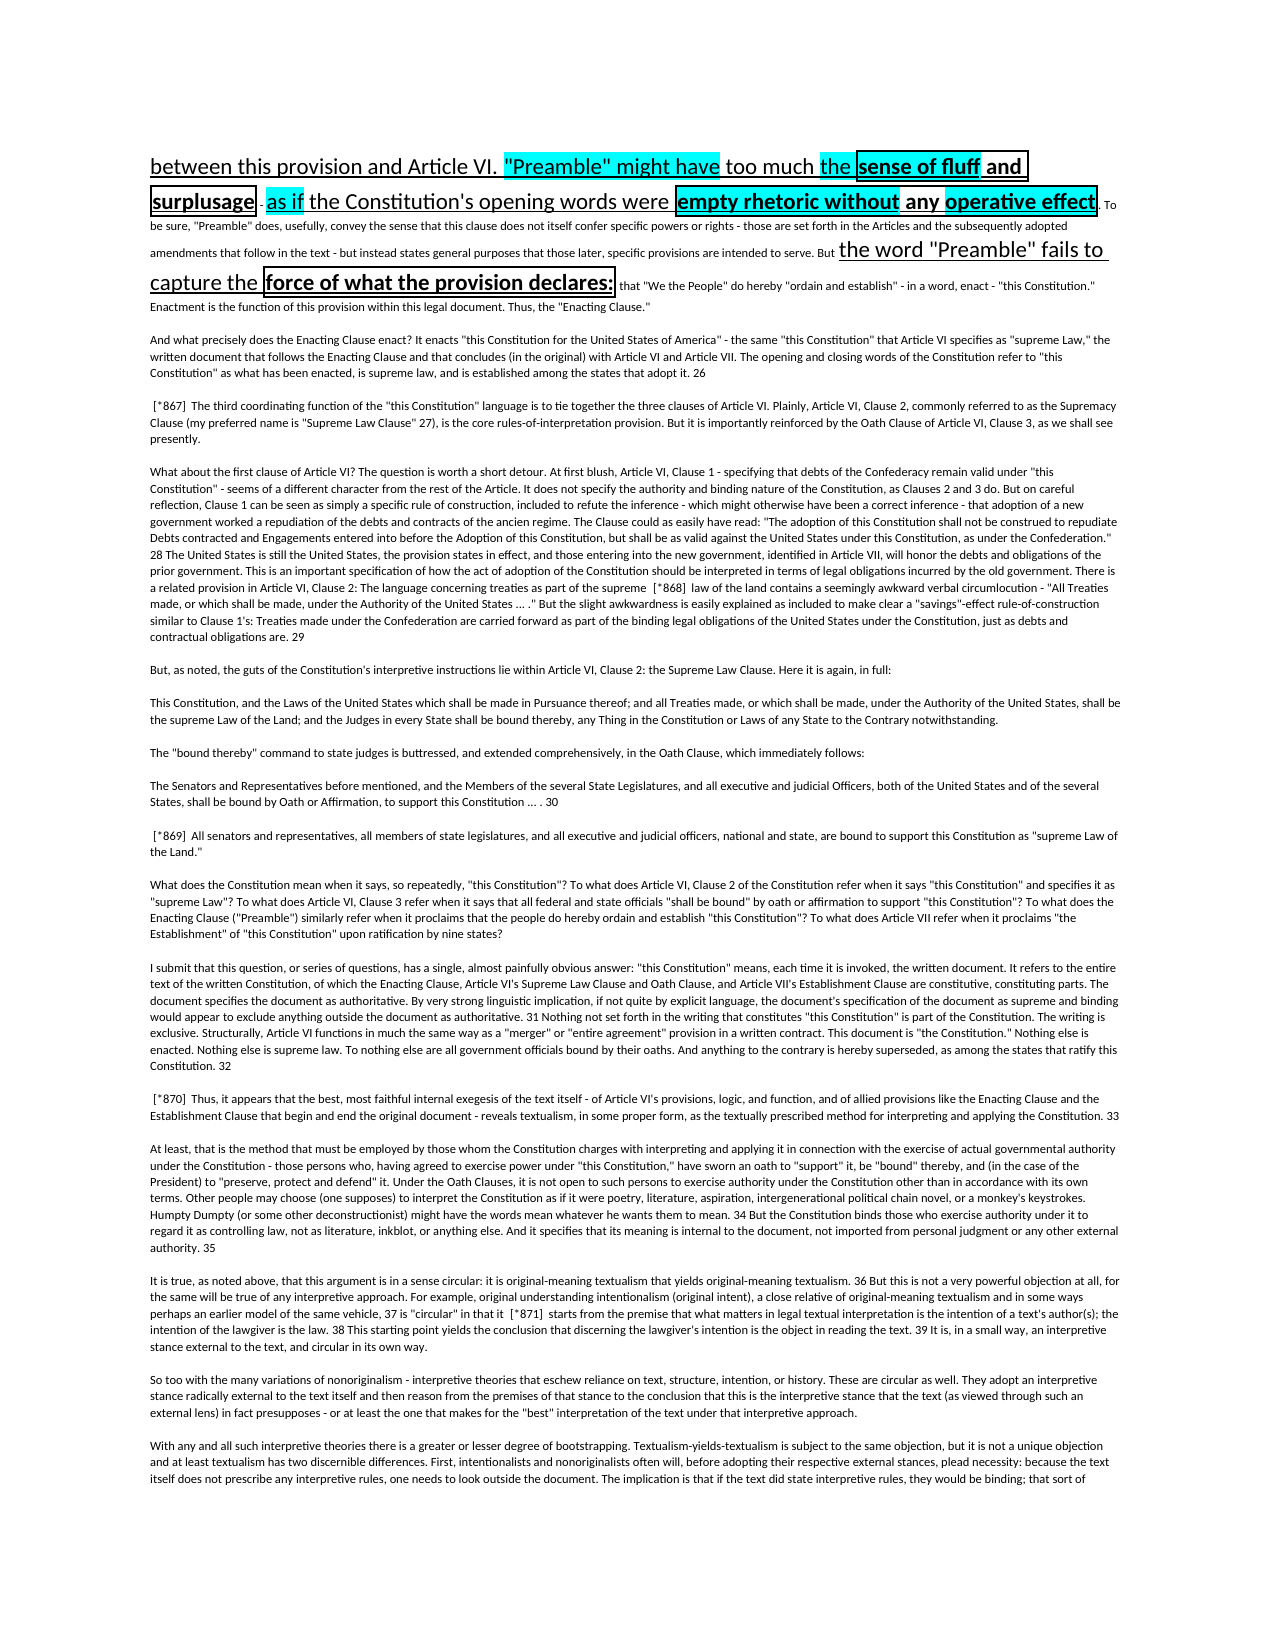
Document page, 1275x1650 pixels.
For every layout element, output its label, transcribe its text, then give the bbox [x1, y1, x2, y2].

text I submit that this question, or series of questions, has a single, almost painfully obvious answer: "this Constitution" means, each time it is invoked, the written document. It refers to the entire text of the written Constitution, of which the Enacting Clause, Article VI's Supreme Law Clause and Oath Clause, and Article VII's Establishment Clause are constitutive, constituting parts. The document specifies the document as authoritative. By very strong linguistic implication, if not quite by explicit language, the document's specification of the document as supreme and binding would appear to exclude anything outside the document as authoritative. 31 Nothing not set forth in the writing that constitutes "this Constitution" is part of the Constitution. The writing is exclusive. Structurally, Article VI functions in much the same way as a "merger" or "entire agreement" provision in a written contract. This document is "the Constitution." Nothing else is enacted. Nothing else is supreme law. To nothing else are all government officials bound by their oaths. And anything to the contrary is hereby superseded, as among the states that ratify this Constitution. 32 [150, 960, 1125, 1074]
text [*870] Thus, it appears that the best, most faithful internal exegesis of the text itself - of Article VI's provisions, logic, and function, and of allied provisions like the Enacting Clause and the Establishment Clause that begin and end the original document - reveals textualism, in some proper form, as the textually prescribed method for interpreting and applying the Constitution. 33 [150, 1092, 1125, 1123]
text The "bound thereby" command to state judges is buttressed, and extended comprehensively, in the Oath Clause, which immediately follows: [150, 745, 1125, 760]
text [*869] All senators and representatives, all members of state legislatures, and all executive and judicial officers, national and state, are bound to support this Constitution as "supreme Law of the Land." [150, 828, 1125, 859]
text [150, 150, 1125, 315]
text So too with the many variations of nonoriginalism - interpretive theories that eschew reliance on text, structure, intention, or history. These are circular as well. They adopt an interpretive stance radically external to the text itself and then reason from the premises of that stance to the conclusion that this is the interpretive stance that the text (as viewed through such an external lens) in fact presupposes - or at least the one that makes for the "best" interpretation of the text under that interpretive approach. [150, 1372, 1125, 1420]
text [150, 1438, 1125, 1486]
text [*867] The third coordinating function of the "this Constitution" language is to tie together the three clauses of Article VI. Plainly, Article VI, Clause 2, commonly referred to as the Supremacy Clause (my preferred name is "Supreme Law Clause" 27), is the core rules-of-interpretation provision. But it is importantly reinforced by the Oath Clause of Article VI, Clause 3, as we shall see presently. [150, 398, 1125, 447]
text What does the Constitution mean when it says, so repeatedly, "this Constitution"? To what does Article VI, Clause 2 of the Constitution refer when it says "this Constitution" and specifies it as "supreme Law"? To what does Article VI, Clause 3 refer when it says that all federal and state officials "shall be bound" by oath or affirmation to support "this Constitution"? To what does the Enacting Clause ("Preamble") similarly refer when it proclaims that the people do hereby ordain and establish "this Constitution"? To what does Article VII refer when it proclaims "the Establishment" of "this Constitution" upon ratification by nine states? [150, 877, 1125, 942]
text What about the first clause of Article VI? The question is worth a short detour. At first blush, Article VI, Clause 1 - specifying that debts of the Confederacy remain valid under "this Constitution" - seems of a different character from the rest of the Article. It does not specify the authority and binding nature of the Constitution, as Clauses 2 and 3 do. But on careful reflection, Clause 1 can be seen as simply a specific rule of construction, included to refute the inference - which might otherwise have been a correct inference - that adoption of a new government worked a repudiation of the debts and contracts of the ancien regime. The Clause could as easily have read: "The adoption of this Constitution shall not be construed to repudiate Debts contracted and Engagements entered into before the Adoption of this Constitution, but shall be as valid against the United States under this Constitution, as under the Confederation." 28 The United States is still the United States, the provision states in effect, and those entering into the new government, identified in Article VII, will honor the debts and obligations of the prior government. This is an important specification of how the act of adoption of the Constitution should be interpreted in terms of legal obligations incurred by the old government. There is a related provision in Article VI, Clause 2: The language concerning treaties as part of the supreme [*868] law of the land contains a seemingly awkward verbal circumlocution - "All Treaties made, or which shall be made, under the Authority of the United States ... ." But the slight awkwardness is easily explained as included to make clear a "savings"-effect rule-of-construction similar to Clause 1's: Treaties made under the Confederation are carried forward as part of the binding legal obligations of the United States under the Constitution, just as debts and contractual obligations are. 29 [150, 464, 1125, 644]
text This Constitution, and the Laws of the United States which shall be made in Pursuance thereof; and all Treaties made, or which shall be made, under the Authority of the United States, shall be the supreme Law of the Land; and the Judges in every State shall be bound thereby, any Thing in the Constitution or Laws of any State to the Contrary notwithstanding. [150, 695, 1125, 727]
text But, as noted, the guts of the Constitution's interpretive instructions lie within Article VI, Clause 2: the Supreme Law Clause. Here it is again, in full: [150, 662, 1125, 678]
text And what precisely does the Enacting Clause enact? It enacts "this Constitution for the United States of America" - the same "this Constitution" that Article VI specifies as "supreme Law," the written document that follows the Enacting Clause and that concludes (in the original) with Article VI and Article VII. The opening and closing words of the Constitution refer to "this Constitution" as what has been enacted, is supreme law, and is established among the states that adopt it. 26 [150, 332, 1125, 381]
text At least, that is the method that must be employed by those whom the Constitution charges with interpreting and applying it in connection with the exercise of actual governmental authority under the Constitution - those persons who, having agreed to exercise power under "this Constitution," have sworn an oath to "support" it, be "bound" thereby, and (in the case of the President) to "preserve, protect and defend" it. Under the Oath Clauses, it is not open to such persons to exercise authority under the Constitution other than in accordance with its own terms. Other people may choose (one supposes) to interpret the Constitution as if it were poetry, literature, aspiration, intergenerational political chain novel, or a monkey's keystrokes. Humpty Dumpty (or some other deconstructionist) might have the words mean whatever he wants them to mean. 34 But the Constitution binds those who exercise authority under it to regard it as controlling law, not as literature, inkblot, or anything else. And it specifies that its meaning is internal to the document, not imported from personal judgment or any other external authority. 35 [150, 1141, 1125, 1255]
text It is true, as noted above, that this argument is in a sense circular: it is original-meaning textualism that yields original-meaning textualism. 36 But this is not a very powerful objection at all, for the same will be true of any interpretive approach. For example, original understanding intentionalism (original intent), a close relative of original-meaning textualism and in some ways perhaps an earlier model of the same vehicle, 37 is "circular" in that it [*871] starts from the premise that what matters in legal textual interpretation is the intention of a text's author(s); the intention of the lawgiver is the law. 38 This starting point yields the conclusion that discerning the lawgiver's intention is the object in reading the text. 39 It is, in a small way, an interpretive stance external to the text, and circular in its own way. [150, 1273, 1125, 1354]
text The Senators and Representatives before mentioned, and the Members of the several State Legislatures, and all executive and judicial Officers, both of the United States and of the several States, shall be bound by Oath or Affirmation, to support this Constitution ... . 30 [150, 778, 1125, 810]
